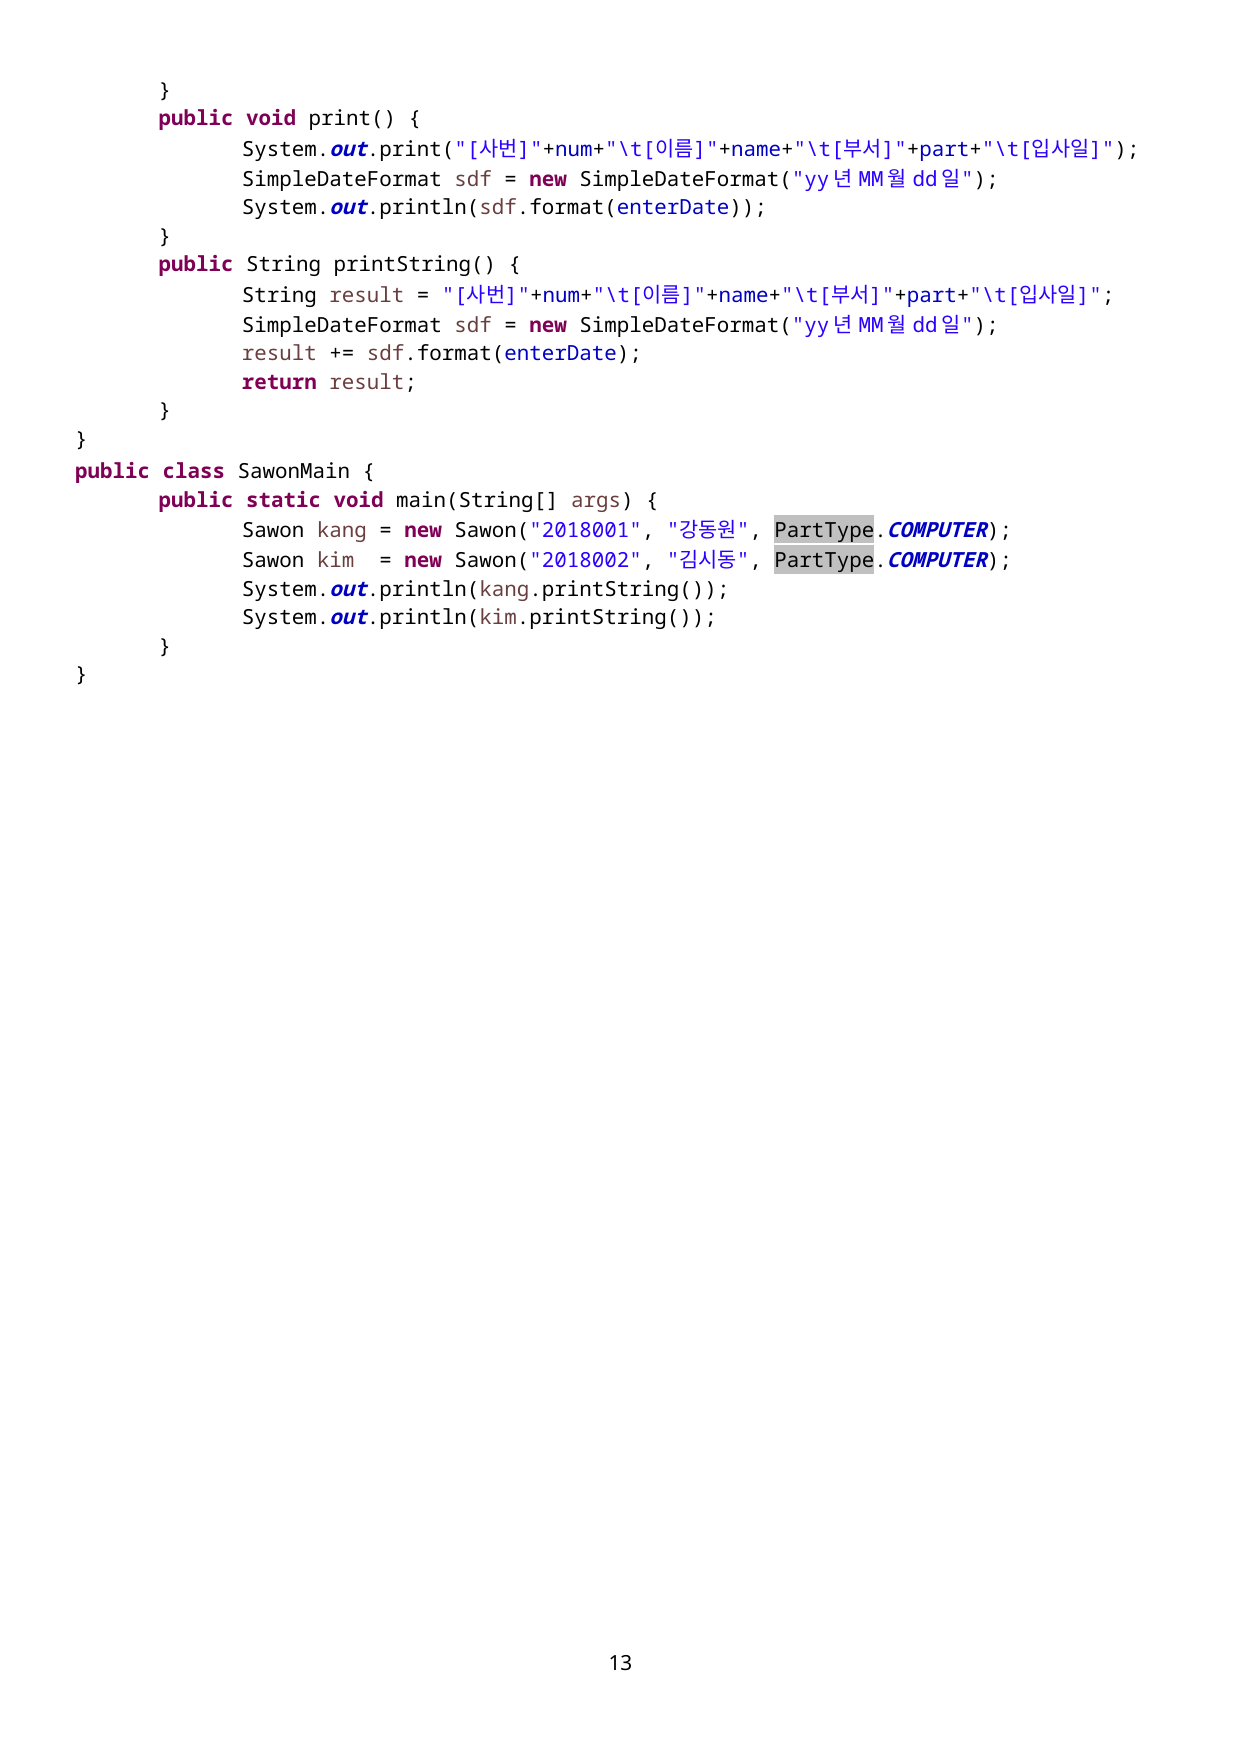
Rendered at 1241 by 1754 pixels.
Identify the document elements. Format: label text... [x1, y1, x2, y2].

text public String printString() { [75, 249, 1165, 278]
text } [75, 659, 1165, 688]
text System.out.print("[사번]"+num+"\t[이름]"+name+"\t[부서]"+part+"\t[입사일]"); [75, 132, 1165, 162]
text public static void main(String[] args) { [75, 485, 1165, 513]
text return result; [75, 367, 1165, 395]
text String result = "[사번]"+num+"\t[이름]"+name+"\t[부서]"+part+"\t[입사일]"; [75, 278, 1165, 308]
text public void print() { [75, 103, 1165, 132]
text System.out.println(kim.printString()); [75, 602, 1165, 631]
text Sawon kim = new Sawon("2018002", "김시동", PartType.COMPUTER); [75, 543, 1165, 574]
text } [75, 631, 1165, 659]
text } [75, 75, 1165, 103]
text } [75, 221, 1165, 249]
text System.out.println(kang.printString()); [75, 574, 1165, 602]
text result += sdf.format(enterDate); [75, 338, 1165, 367]
text Sawon kang = new Sawon("2018001", "강동원", PartType.COMPUTER); [75, 513, 1165, 543]
text System.out.println(sdf.format(enterDate)); [75, 192, 1165, 221]
text } [75, 424, 1165, 452]
text SimpleDateFormat sdf = new SimpleDateFormat("yy년 MM월 dd일"); [75, 308, 1165, 338]
text } [75, 395, 1165, 424]
text SimpleDateFormat sdf = new SimpleDateFormat("yy년 MM월 dd일"); [75, 162, 1165, 192]
text public class SawonMain { [75, 456, 1165, 485]
